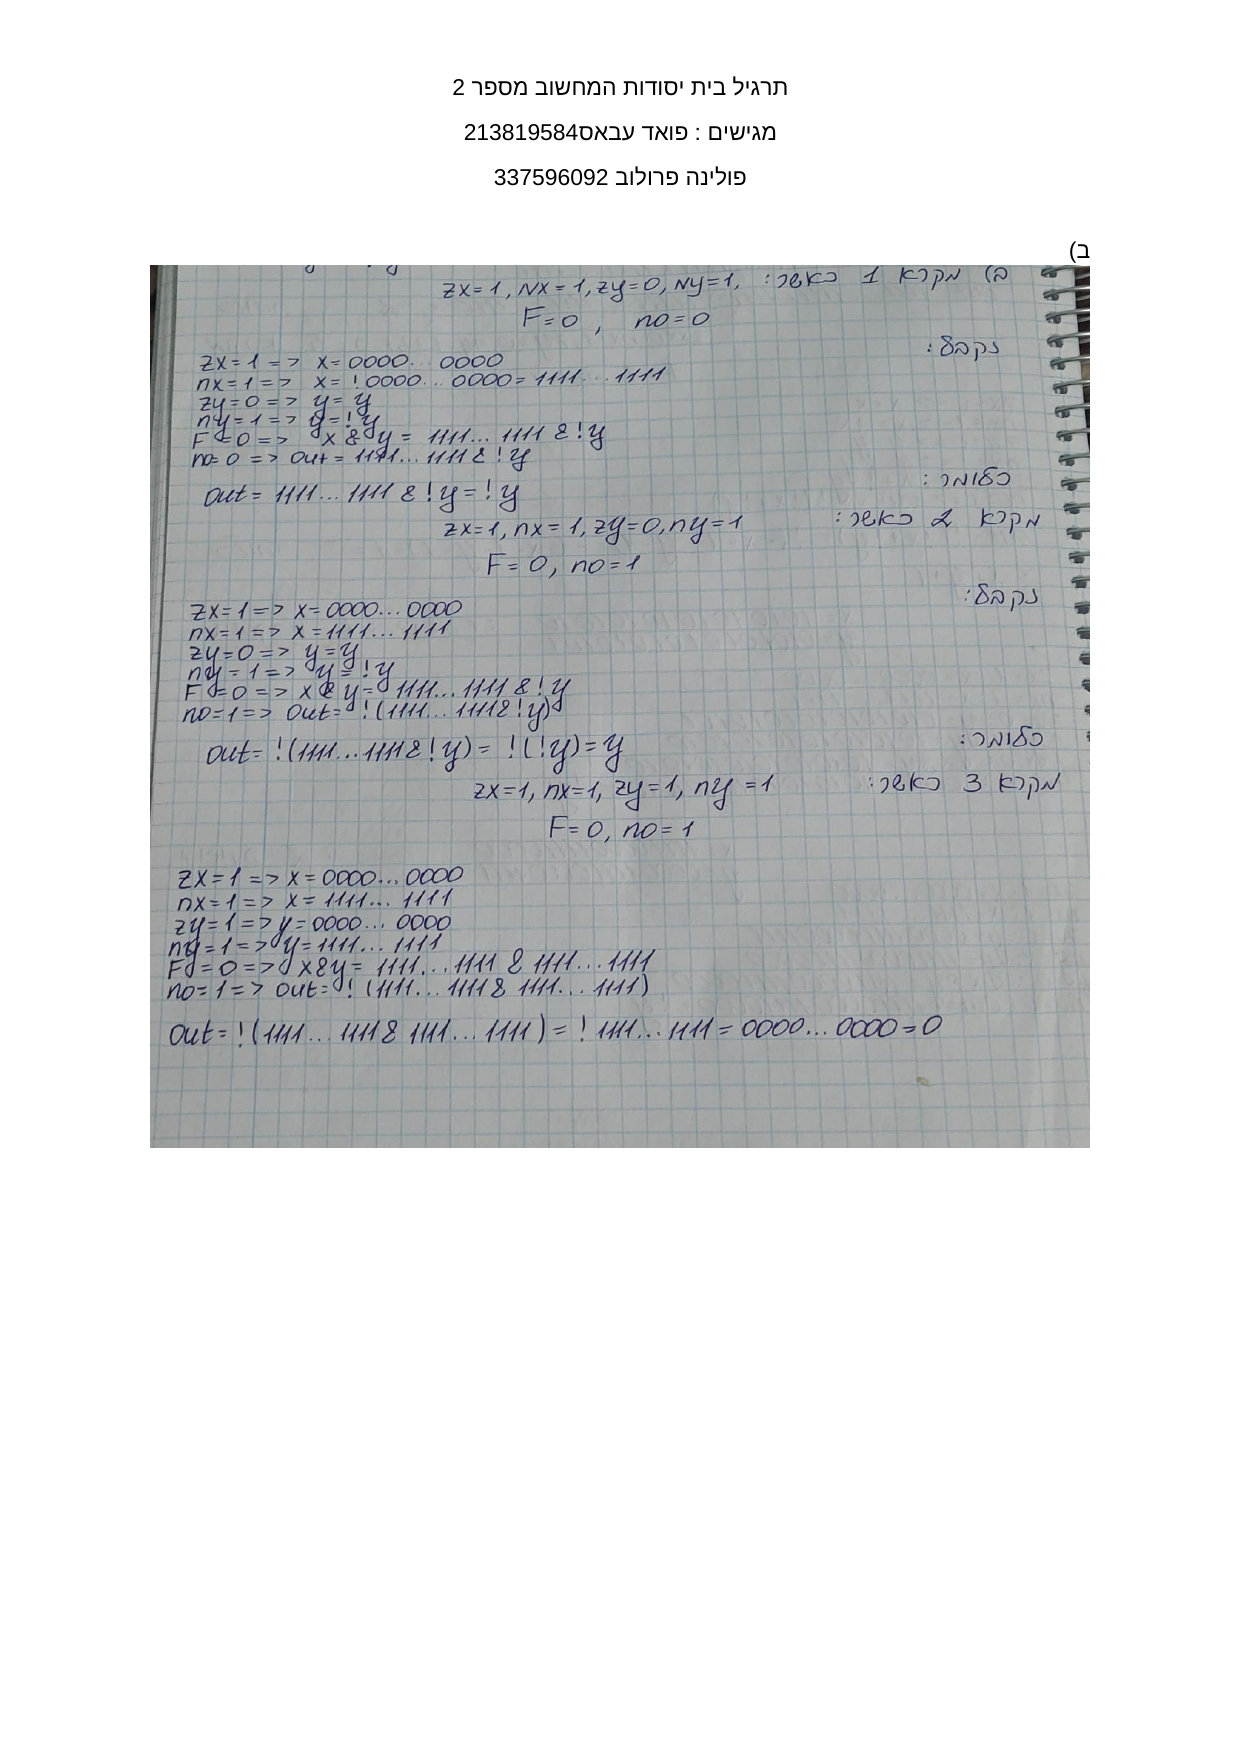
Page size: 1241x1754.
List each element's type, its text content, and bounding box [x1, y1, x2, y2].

picture [150, 265, 1090, 1148]
text ב) [150, 237, 1090, 265]
